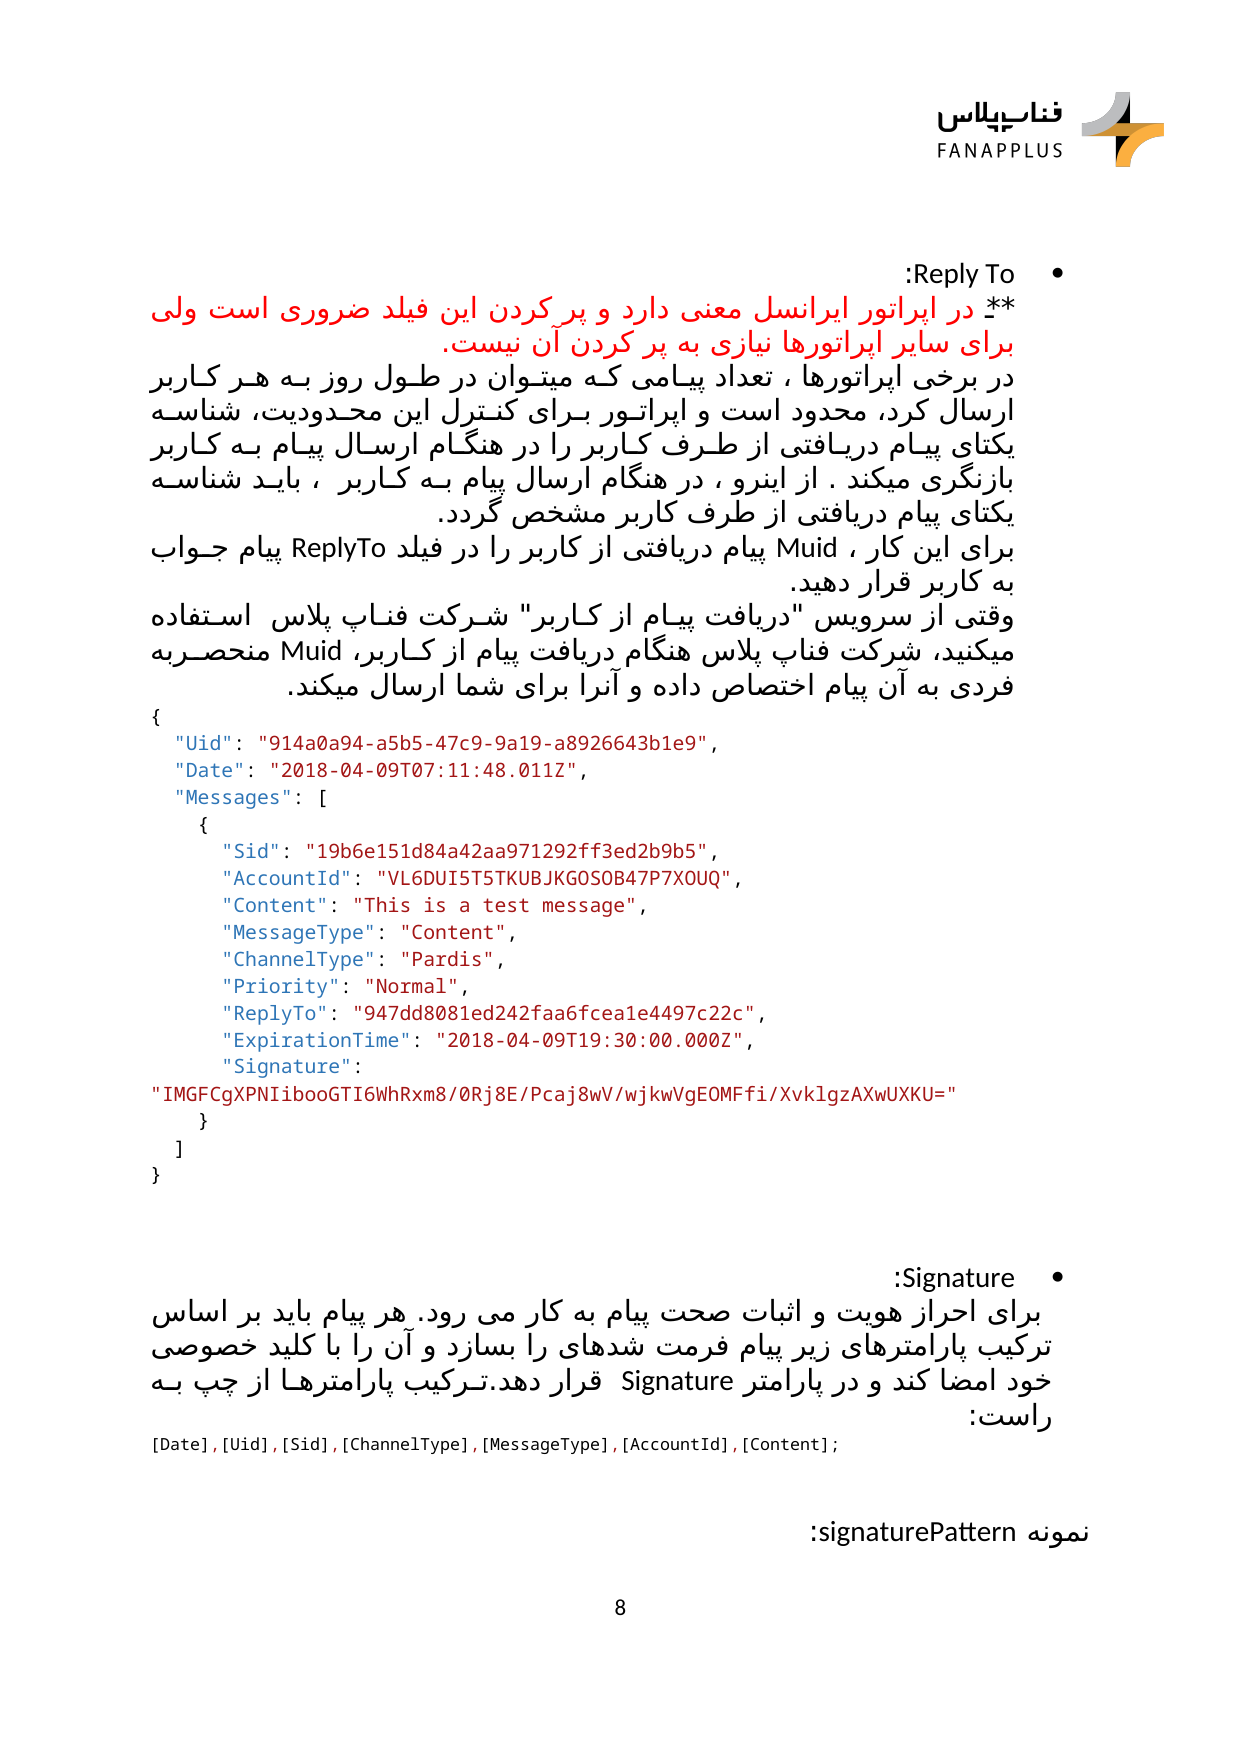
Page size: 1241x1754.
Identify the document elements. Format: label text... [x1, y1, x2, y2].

text ** در اپراتور ایرانسل معنی دارد و پر کردن این فیلد ضروری است ولی برای سایر اپراتورها نیازی به پر کردن آن نیست. [150, 291, 1015, 359]
text "ReplyTo": "947dd8081ed242faa6fcea1e4497c22c", [150, 999, 1090, 1026]
list Reply To: [150, 256, 1053, 291]
text نمونه signaturePattern: [150, 1513, 1090, 1549]
text برای احراز هویت و اثبات صحت پیام به کار می رود. هر پیام باید بر اساس ترکیب پارامترهای زیر پیام فرمت شدهای را بسازد و آن را با کلید خصوصی خود امضا کند و در پارامتر Signature قرار دهد.ترکیب پارامترها از چپ به راست: [150, 1294, 1053, 1432]
text "Messages": [ [150, 783, 1090, 810]
text } [150, 1161, 1090, 1188]
text ] [150, 1134, 1090, 1161]
text "Date": "2018-04-09T07:11:48.011Z", [150, 756, 1090, 783]
text "Signature": "IMGFCgXPNIibooGTI6WhRxm8/0Rj8E/Pcaj8wV/wjkwVgEOMFfi/XvklgzAXwUXKU=" [150, 1053, 1090, 1107]
text "Priority": "Normal", [150, 972, 1090, 999]
list Signature: [150, 1259, 1053, 1294]
text وقتی از سرویس "دریافت پیام از کاربر" شرکت فناپ پلاس استفاده میکنید، شرکت فناپ پلاس هنگام دریافت پیام از کاربر، Muid منحصربه فردی به آن پیام اختصاص داده و آنرا برای شما ارسال میکند. [150, 598, 1015, 702]
text برای این کار ، Muid پیام دریافتی از کاربر را در فیلد ReplyTo پیام جواب به کاربر قرار دهید. [150, 529, 1015, 598]
text "ChannelType": "Pardis", [150, 945, 1090, 972]
text { [150, 702, 1090, 729]
picture [918, 75, 1184, 185]
text { [150, 810, 1090, 837]
text "Uid": "914a0a94-a5b5-47c9-9a19-a8926643b1e9", [150, 729, 1090, 756]
text [Date],[Uid],[Sid],[ChannelType],[MessageType],[AccountId],[Content]; [150, 1432, 1090, 1455]
text در برخی اپراتورها ، تعداد پیامی که میتوان در طول روز به هر کاربر ارسال کرد، محدود است و اپراتور برای کنترل این محدودیت، شناسه یکتای پیام دریافتی از طرف کاربر را در هنگام ارسال پیام به کاربر بازنگری میکند . از اینرو ، در هنگام ارسال پیام به کاربر ، باید شناسه یکتای پیام دریافتی از طرف کاربر مشخص گردد. [150, 359, 1015, 529]
text "MessageType": "Content", [150, 918, 1090, 945]
text "AccountId": "VL6DUI5T5TKUBJKGOSOB47P7XOUQ", [150, 864, 1090, 891]
text "ExpirationTime": "2018-04-09T19:30:00.000Z", [150, 1026, 1090, 1053]
text "Sid": "19b6e151d84a42aa971292ff3ed2b9b5", [150, 837, 1090, 864]
text } [150, 1107, 1090, 1134]
text "Content": "This is a test message", [150, 891, 1090, 918]
